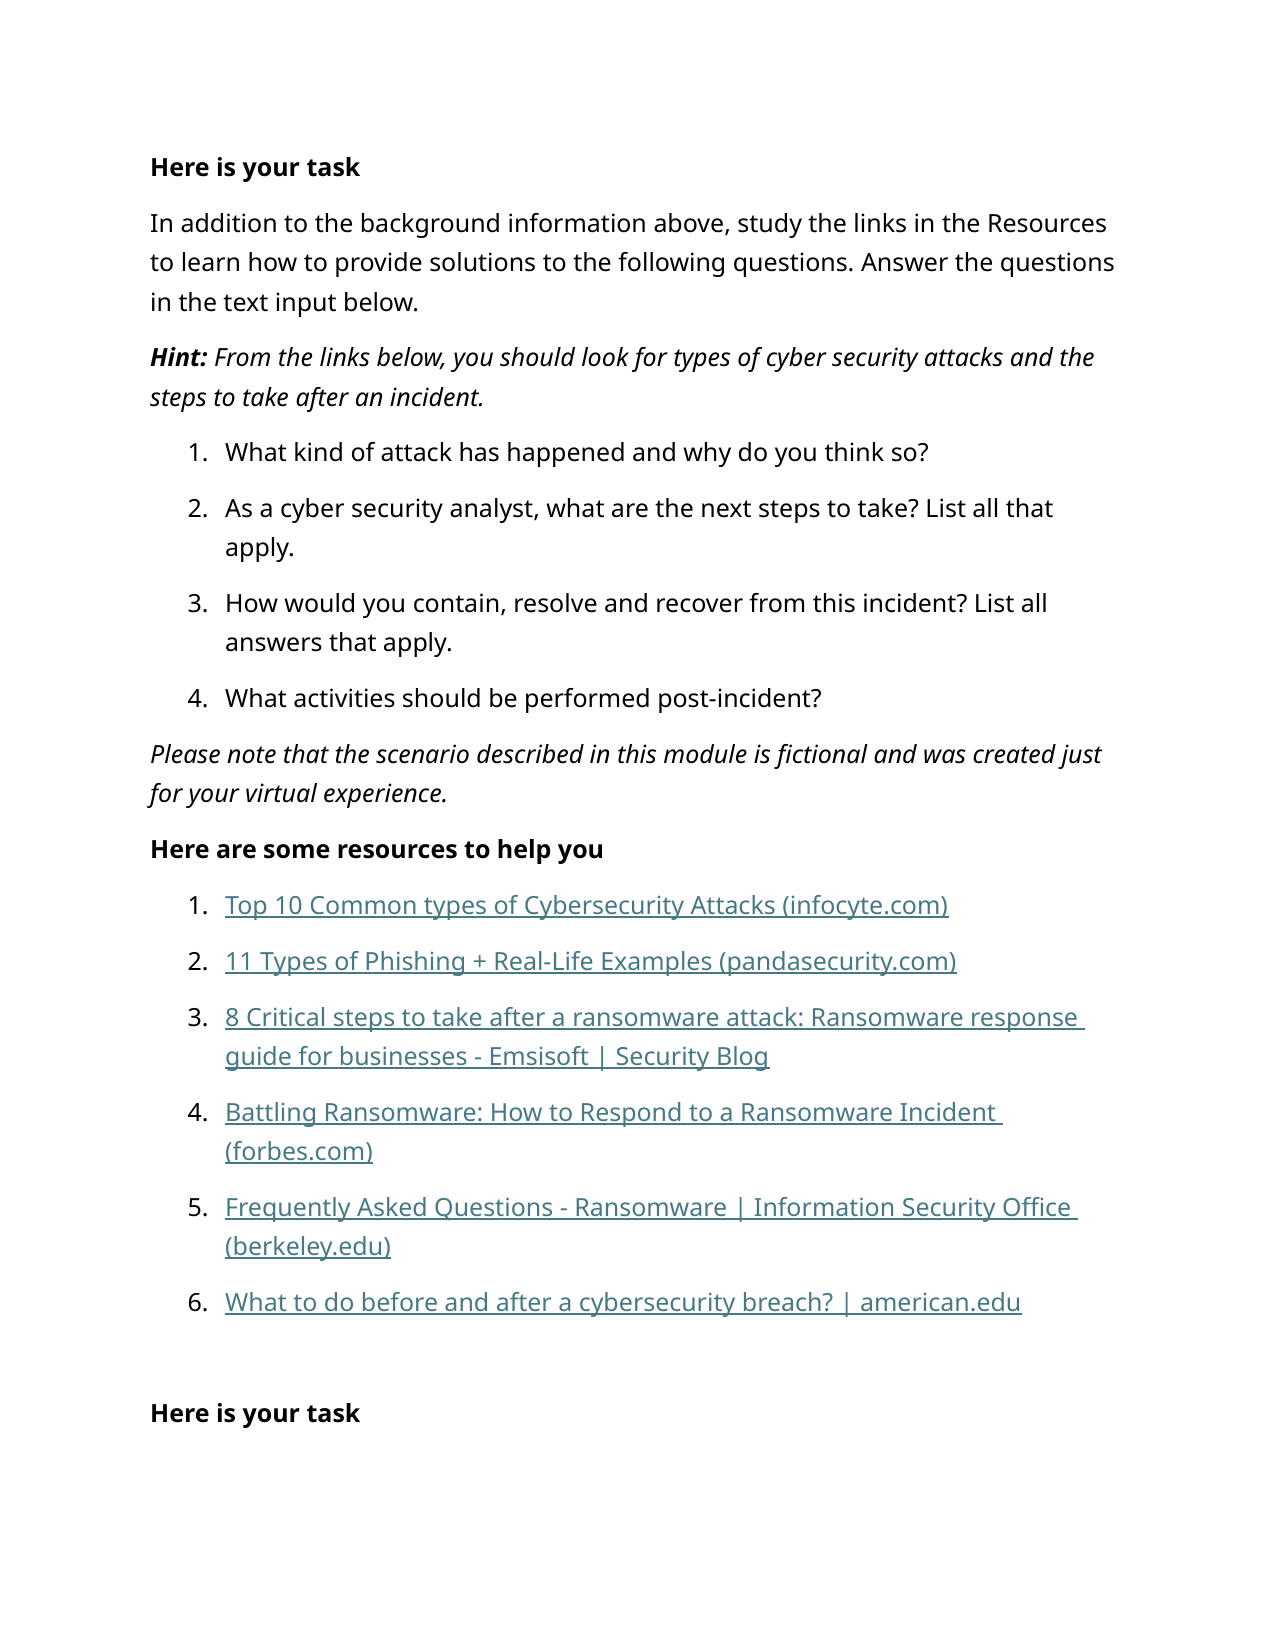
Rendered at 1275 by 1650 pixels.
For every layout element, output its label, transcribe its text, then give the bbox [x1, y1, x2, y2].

list What to do before and after a cybersecurity breach? | american.edu [187, 1284, 1125, 1318]
text Here is your task [150, 150, 1125, 184]
text Here are some resources to help you [150, 832, 1125, 866]
list Top 10 Common types of Cybersecurity Attacks (infocyte.com) [187, 887, 1125, 922]
list What activities should be performed post-incident? [187, 681, 1125, 715]
list What kind of attack has happened and why do you think so? [187, 435, 1125, 469]
list Battling Ransomware: How to Respond to a Ransomware Incident (forbes.com) [187, 1094, 1125, 1167]
text Here is your task [150, 1396, 1125, 1430]
list 11 Types of Phishing + Real-Life Examples (pandasecurity.com) [187, 943, 1125, 977]
text In addition to the background information above, study the links in the Resources to learn how to provide solutions to the following questions. Answer the questions in the text input below. [150, 206, 1125, 318]
text Hint: From the links below, you should look for types of cyber security attacks and the steps to take after an incident. [150, 340, 1125, 413]
list Frequently Asked Questions - Ransomware | Information Security Office (berkeley.edu) [187, 1189, 1125, 1262]
list How would you contain, resolve and recover from this incident? List all answers that apply. [187, 586, 1125, 659]
list 8 Critical steps to take after a ransomware attack: Ransomware response guide for businesses - Emsisoft | Security Blog [187, 999, 1125, 1072]
list As a cyber security analyst, what are the next steps to take? List all that apply. [187, 491, 1125, 564]
text Please note that the scenario described in this module is fictional and was created just for your virtual experience. [150, 737, 1125, 810]
